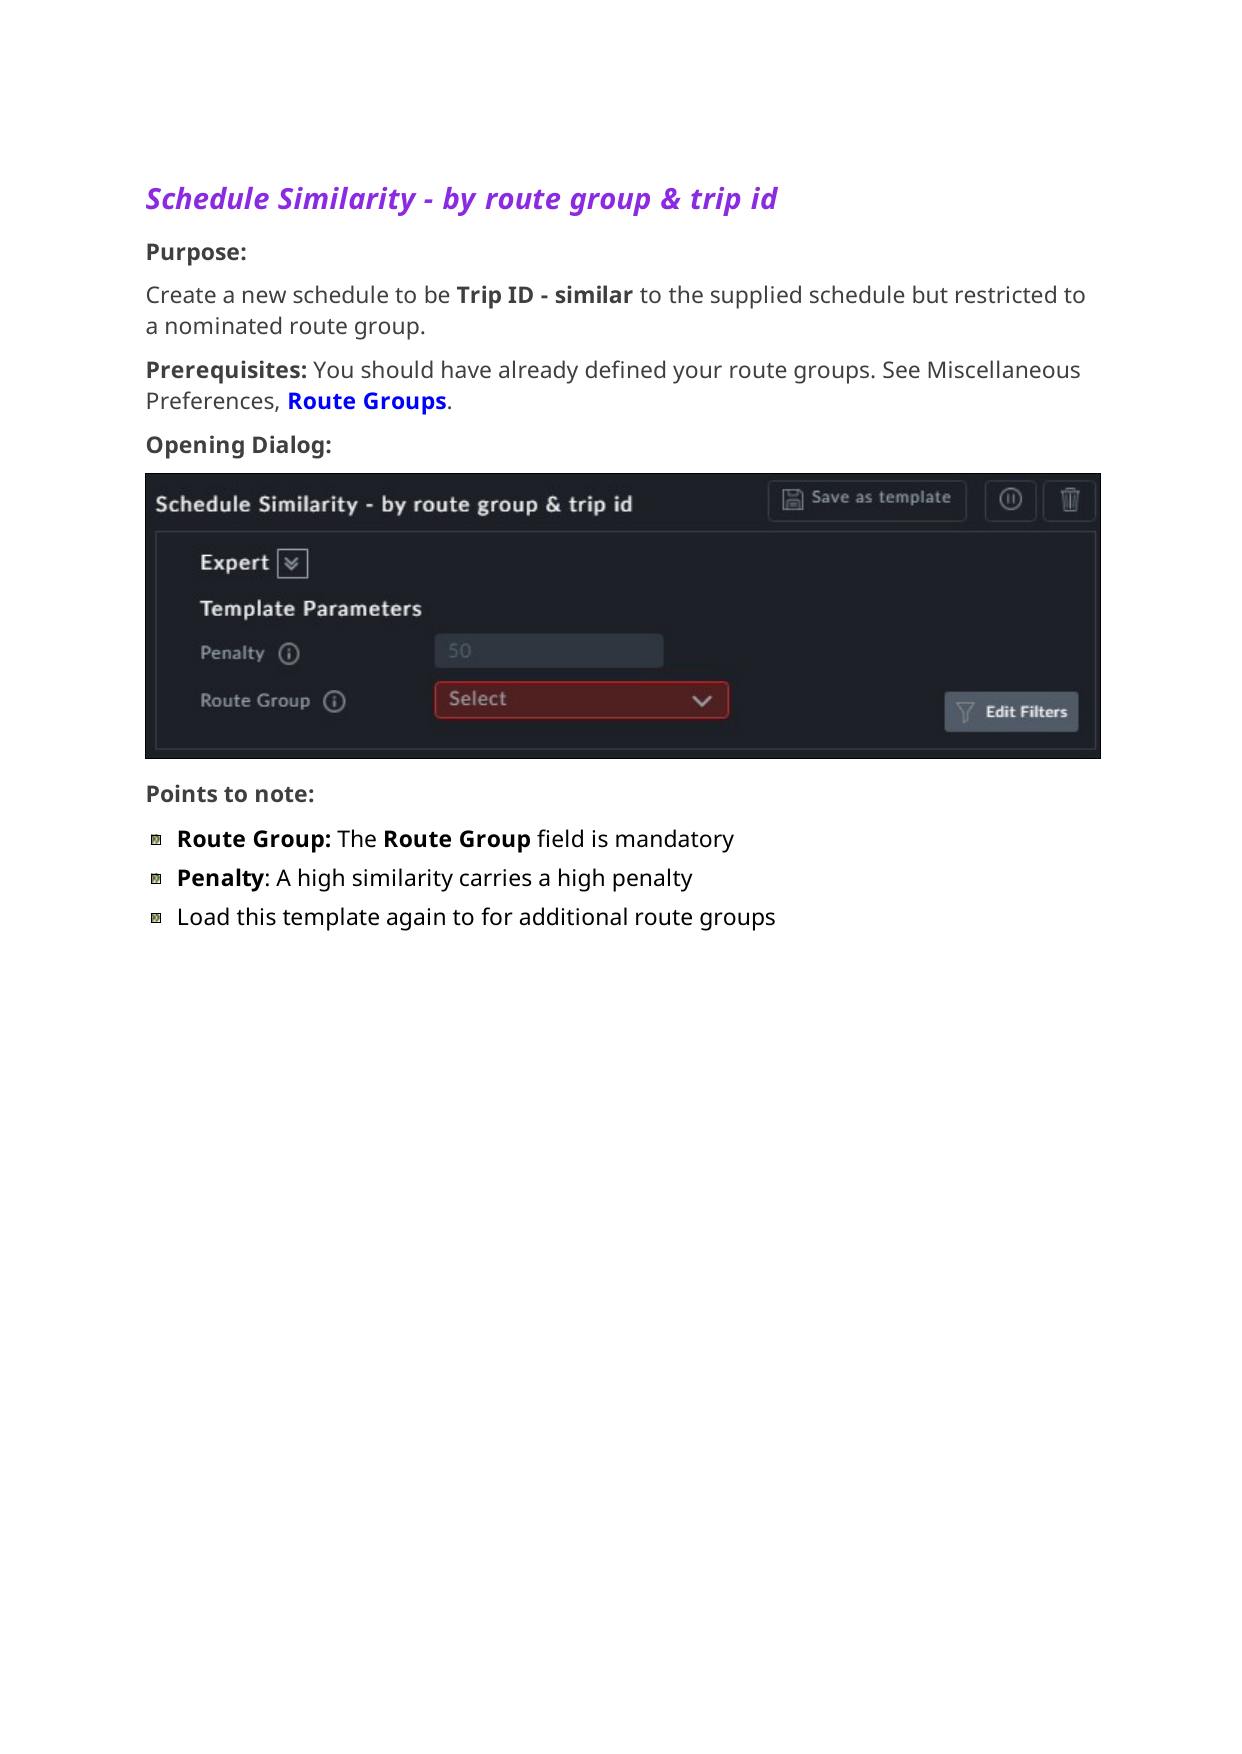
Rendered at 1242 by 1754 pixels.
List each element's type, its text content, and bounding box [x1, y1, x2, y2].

text Route Group: The Route Group field is mandatory [177, 823, 1112, 854]
picture [152, 914, 160, 922]
text Points to note: [145, 777, 1112, 809]
picture [152, 836, 160, 844]
text Load this template again to for additional route groups [177, 901, 1112, 932]
text Penalty: A high similarity carries a high penalty [177, 862, 1112, 893]
text Opening Dialog: [145, 429, 1112, 460]
text Prerequisites: You should have already defined your route groups. See Miscellaneous [145, 354, 1112, 385]
text Create a new schedule to be Trip ID - similar to the supplied schedule but restricted to a nominated route group. [145, 279, 1098, 341]
picture [146, 474, 1100, 758]
picture [152, 875, 160, 883]
text Preferences, Route Groups. [145, 385, 1112, 416]
